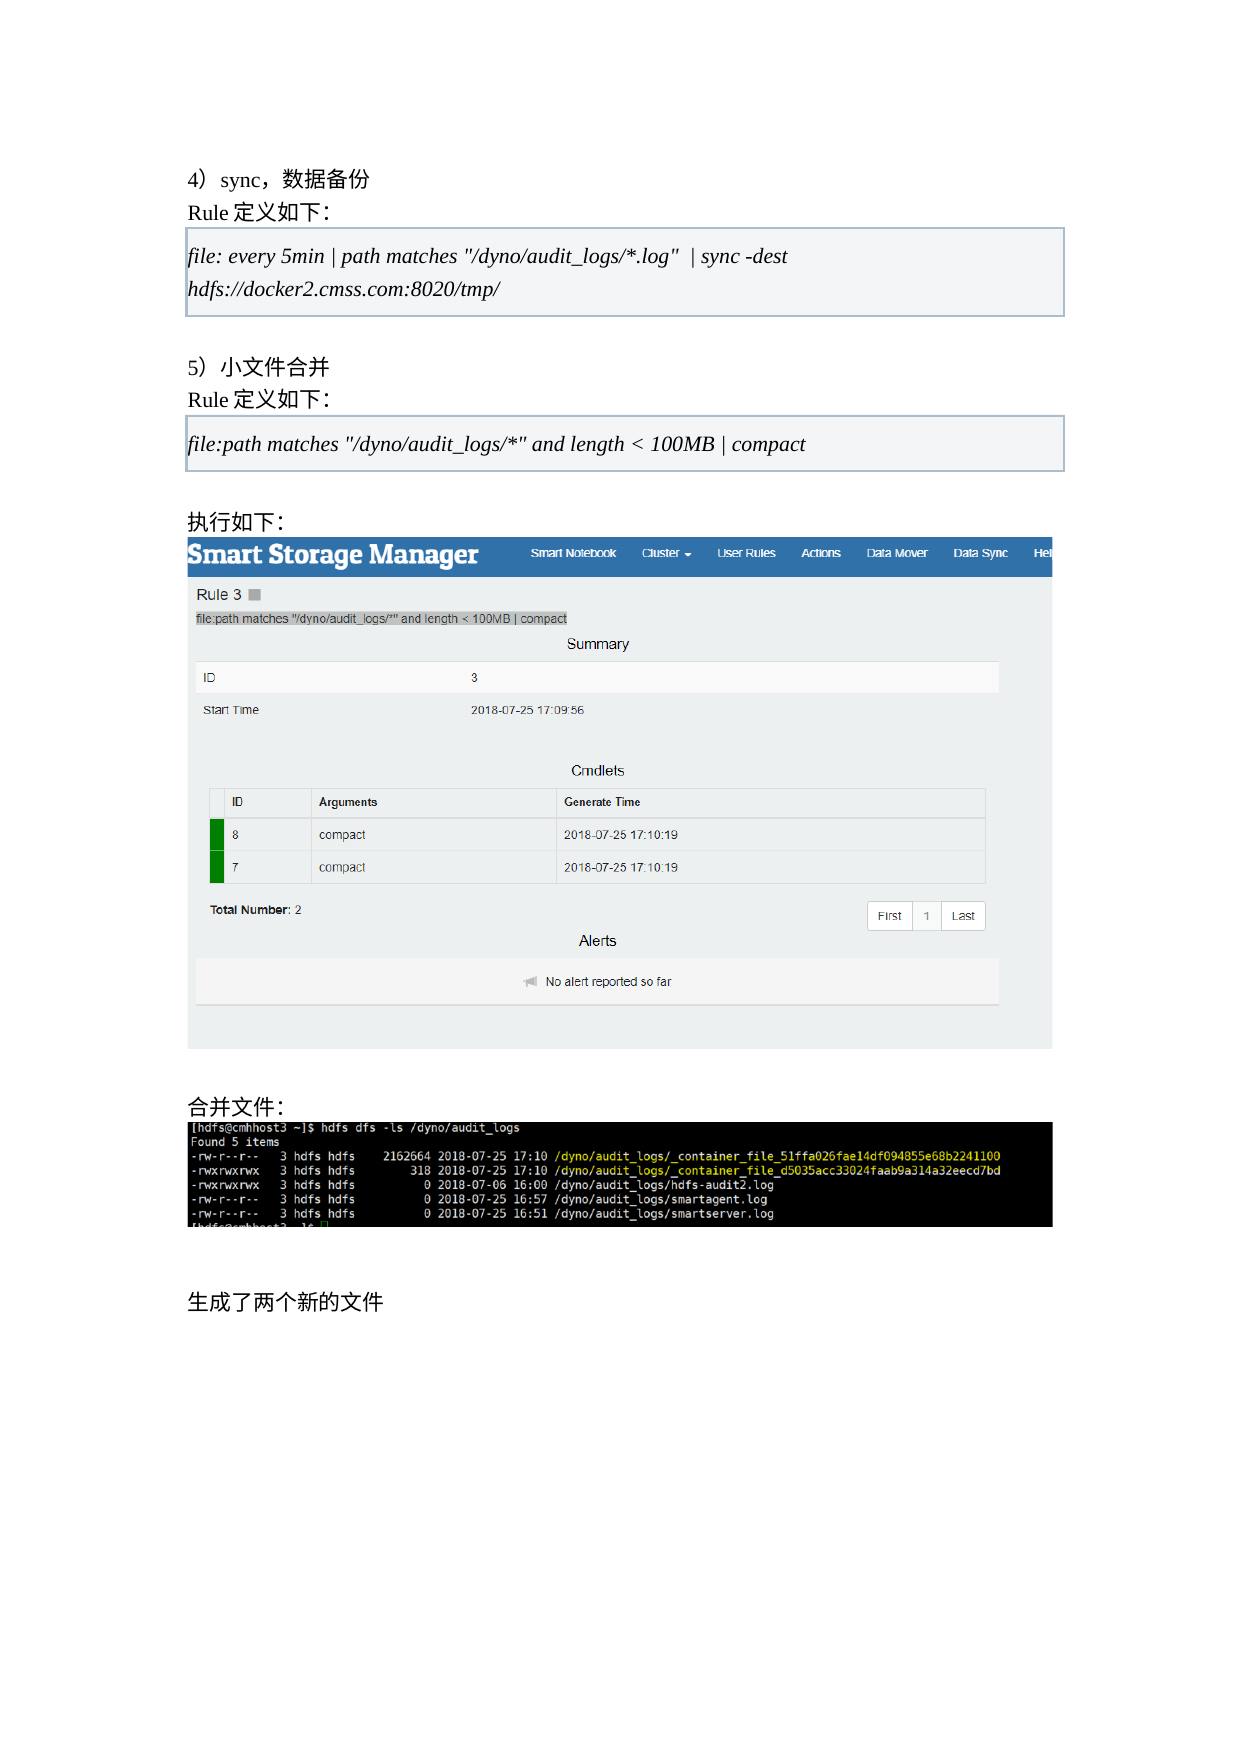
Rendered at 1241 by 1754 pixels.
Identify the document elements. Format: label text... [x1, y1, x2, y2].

text file: every 5min | path matches "/dyno/audit_logs/*.log" | sync -dest hdfs://docker2.cmss.com:8020/tmp/ [188, 229, 1063, 315]
text file:path matches "/dyno/audit_logs/*" and length < 100MB | compact [188, 417, 1063, 470]
list 合并文件： [187, 1089, 1053, 1122]
list sync，数据备份 [187, 162, 1053, 194]
picture [187, 1122, 1053, 1227]
list 执行如下： [187, 504, 1053, 537]
list Rule定义如下： [187, 382, 1053, 414]
list 小文件合并 [187, 349, 1053, 382]
list 生成了两个新的文件 [187, 1284, 1053, 1317]
list Rule定义如下： [187, 194, 1053, 227]
picture [187, 537, 1053, 1049]
